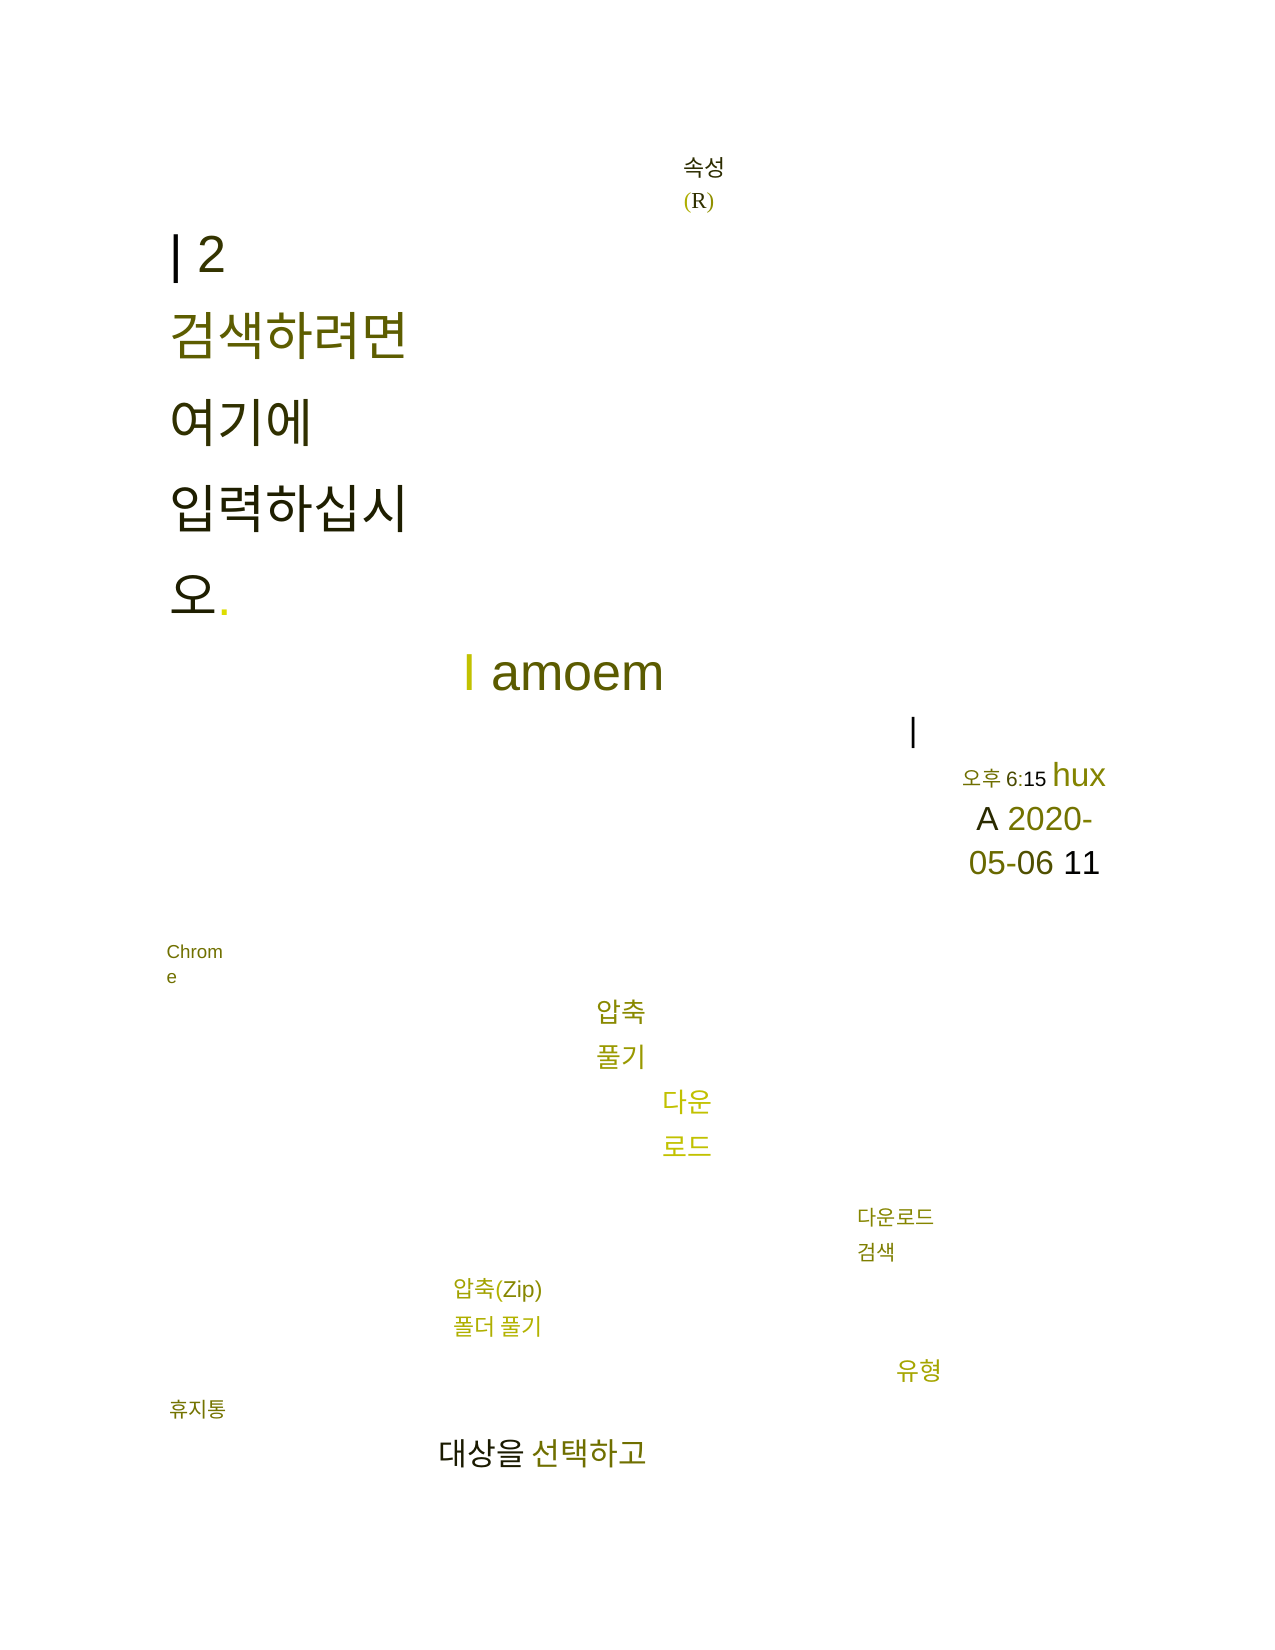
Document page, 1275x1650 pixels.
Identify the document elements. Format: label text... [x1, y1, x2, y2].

text 유형 [896, 1351, 947, 1387]
text 압축(Zip) 폴더 풀기 [453, 1270, 564, 1342]
text 다운로드 검색 [857, 1201, 946, 1266]
text 다운로드 [662, 1081, 729, 1165]
text | [908, 710, 948, 749]
text Chrome [166, 941, 232, 987]
text I amoem [462, 642, 694, 701]
text | 2 검색하려면 여기에 입력하십시오. [169, 224, 423, 630]
text 휴지통 [169, 1393, 228, 1423]
text 오후 6:15 hux A 2020-05-06 11 [953, 754, 1115, 881]
text 압축 풀기 [596, 991, 668, 1075]
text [438, 1429, 679, 1474]
text 속성(R) [683, 150, 744, 213]
